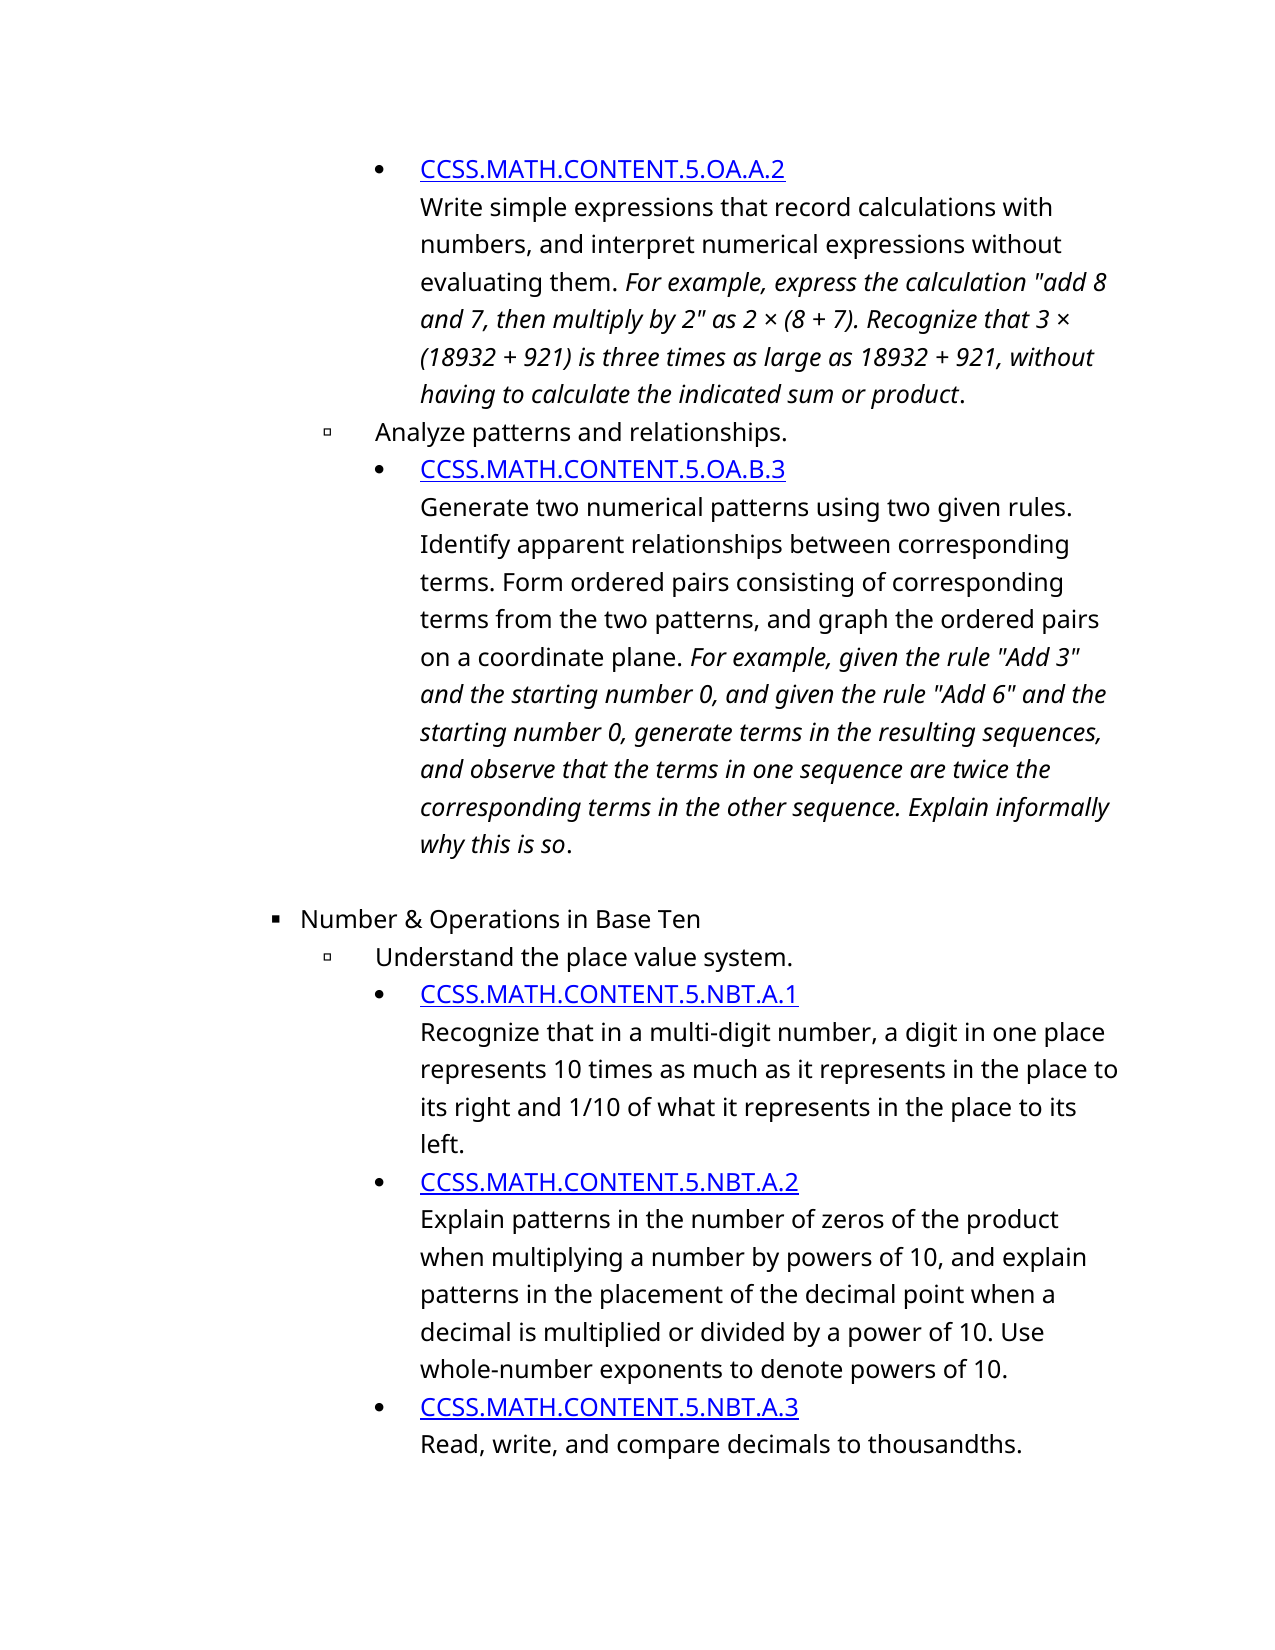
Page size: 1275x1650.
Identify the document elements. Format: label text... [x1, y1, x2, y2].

text CCSS.MATH.CONTENT.5.NBT.A.2 Explain patterns in the number of zeros of the product when multiplying a number by powers of 10, and explain patterns in the placement of the decimal point when a decimal is multiplied or divided by a power of 10. Use whole-number exponents to denote powers of 10. [375, 1162, 1125, 1387]
text Understand the place value system. [322, 937, 1125, 975]
text CCSS.MATH.CONTENT.5.NBT.A.3 Read, write, and compare decimals to thousandths. [375, 1387, 1125, 1462]
text Number & Operations in Base Ten [270, 900, 1125, 937]
text CCSS.MATH.CONTENT.5.NBT.A.1 Recognize that in a multi-digit number, a digit in one place represents 10 times as much as it represents in the place to its right and 1/10 of what it represents in the place to its left. [375, 975, 1125, 1162]
text CCSS.MATH.CONTENT.5.OA.B.3 Generate two numerical patterns using two given rules. Identify apparent relationships between corresponding terms. Form ordered pairs consisting of corresponding terms from the two patterns, and graph the ordered pairs on a coordinate plane. For example, given the rule "Add 3" and the starting number 0, and given the rule "Add 6" and the starting number 0, generate terms in the resulting sequences, and observe that the terms in one sequence are twice the corresponding terms in the other sequence. Explain informally why this is so. [375, 450, 1125, 862]
text CCSS.MATH.CONTENT.5.OA.A.2 Write simple expressions that record calculations with numbers, and interpret numerical expressions without evaluating them. For example, express the calculation "add 8 and 7, then multiply by 2" as 2 × (8 + 7). Recognize that 3 × (18932 + 921) is three times as large as 18932 + 921, without having to calculate the indicated sum or product. [375, 150, 1125, 412]
text Analyze patterns and relationships. [322, 412, 1125, 450]
